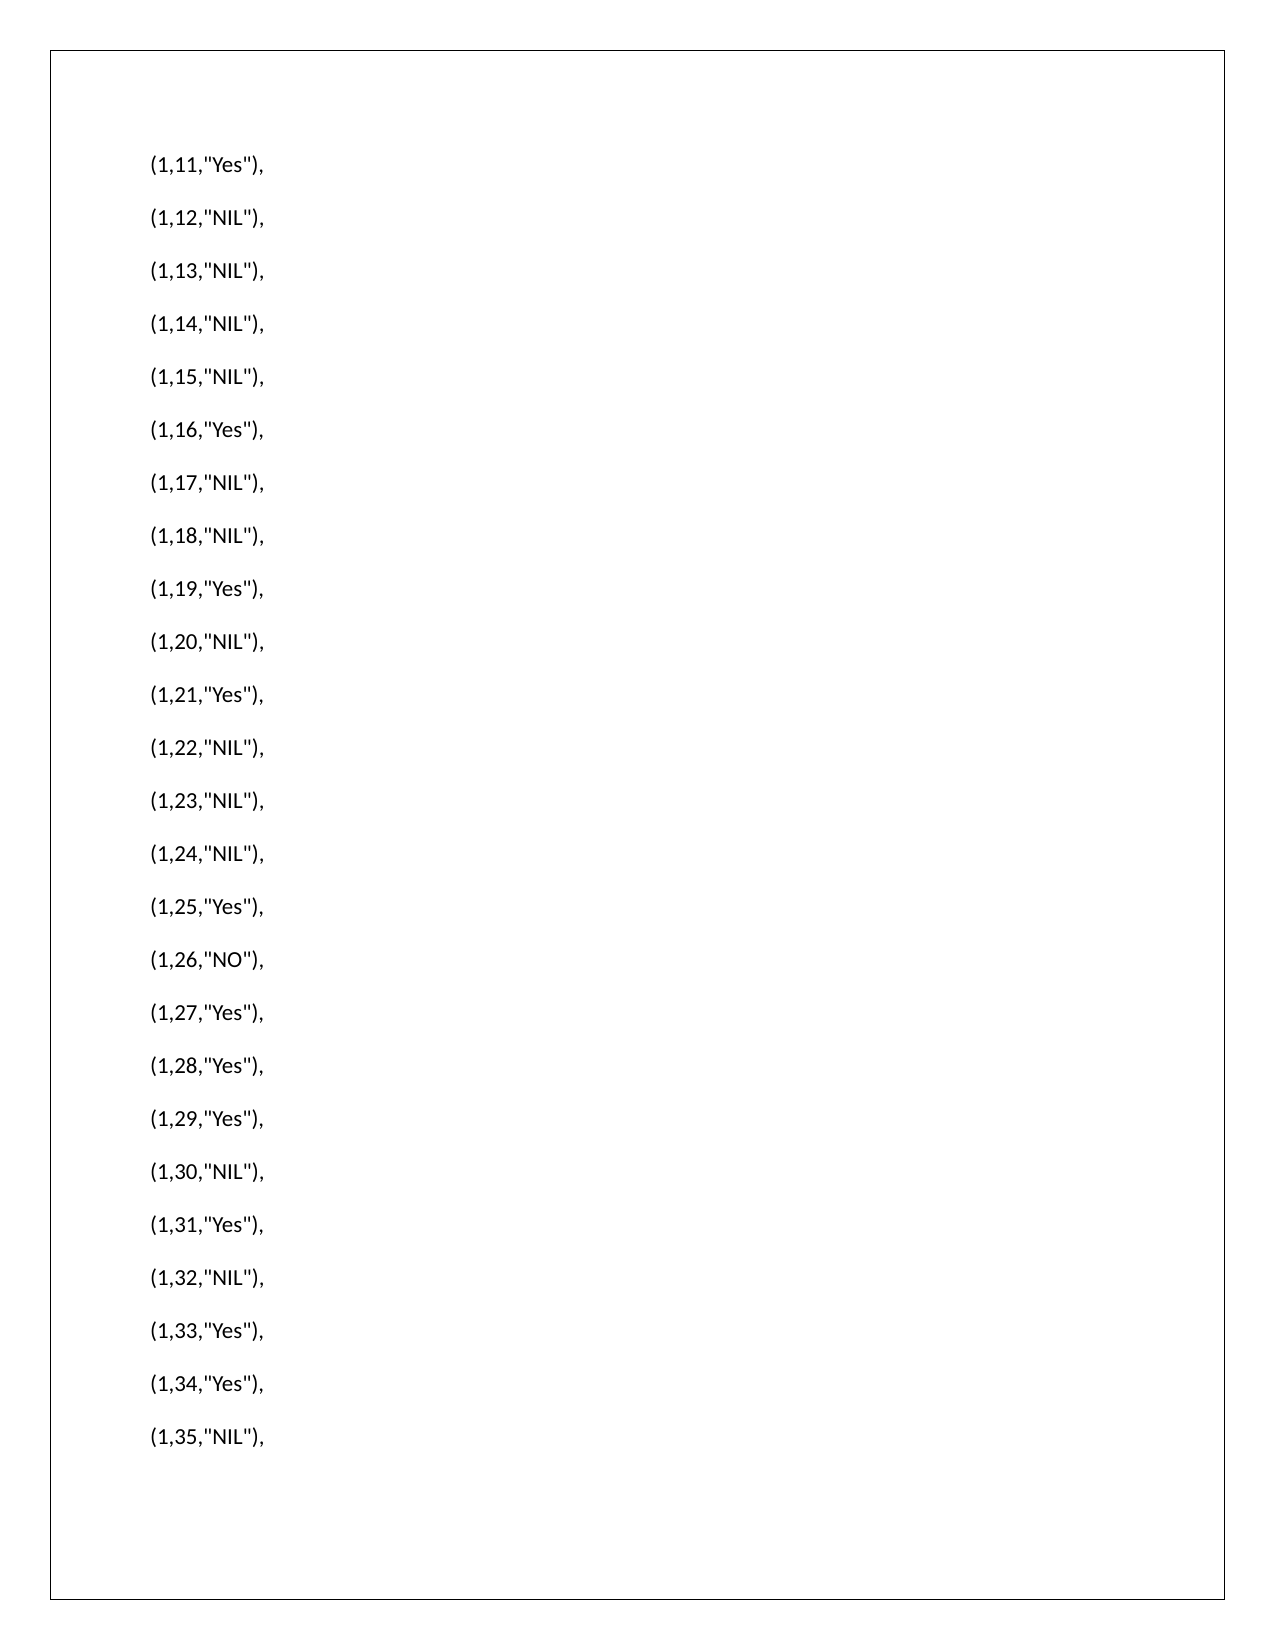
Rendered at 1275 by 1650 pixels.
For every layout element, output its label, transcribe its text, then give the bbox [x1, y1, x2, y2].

text (1,32,"NIL"), [150, 1263, 1125, 1291]
text (1,12,"NIL"), [150, 203, 1125, 231]
text (1,34,"Yes"), [150, 1369, 1125, 1397]
text (1,22,"NIL"), [150, 733, 1125, 761]
text (1,29,"Yes"), [150, 1104, 1125, 1132]
text (1,35,"NIL"), [150, 1422, 1125, 1451]
text (1,20,"NIL"), [150, 627, 1125, 655]
text (1,21,"Yes"), [150, 680, 1125, 708]
text (1,26,"NO"), [150, 945, 1125, 973]
text (1,30,"NIL"), [150, 1157, 1125, 1185]
text (1,17,"NIL"), [150, 468, 1125, 496]
text (1,33,"Yes"), [150, 1316, 1125, 1344]
text (1,31,"Yes"), [150, 1210, 1125, 1238]
text (1,14,"NIL"), [150, 309, 1125, 337]
text (1,27,"Yes"), [150, 998, 1125, 1026]
text (1,25,"Yes"), [150, 892, 1125, 920]
text (1,11,"Yes"), [150, 150, 1125, 178]
text (1,23,"NIL"), [150, 786, 1125, 814]
text (1,24,"NIL"), [150, 839, 1125, 867]
text (1,28,"Yes"), [150, 1051, 1125, 1079]
text (1,15,"NIL"), [150, 362, 1125, 390]
text (1,18,"NIL"), [150, 521, 1125, 549]
text (1,19,"Yes"), [150, 574, 1125, 602]
text (1,16,"Yes"), [150, 415, 1125, 443]
text (1,13,"NIL"), [150, 256, 1125, 284]
